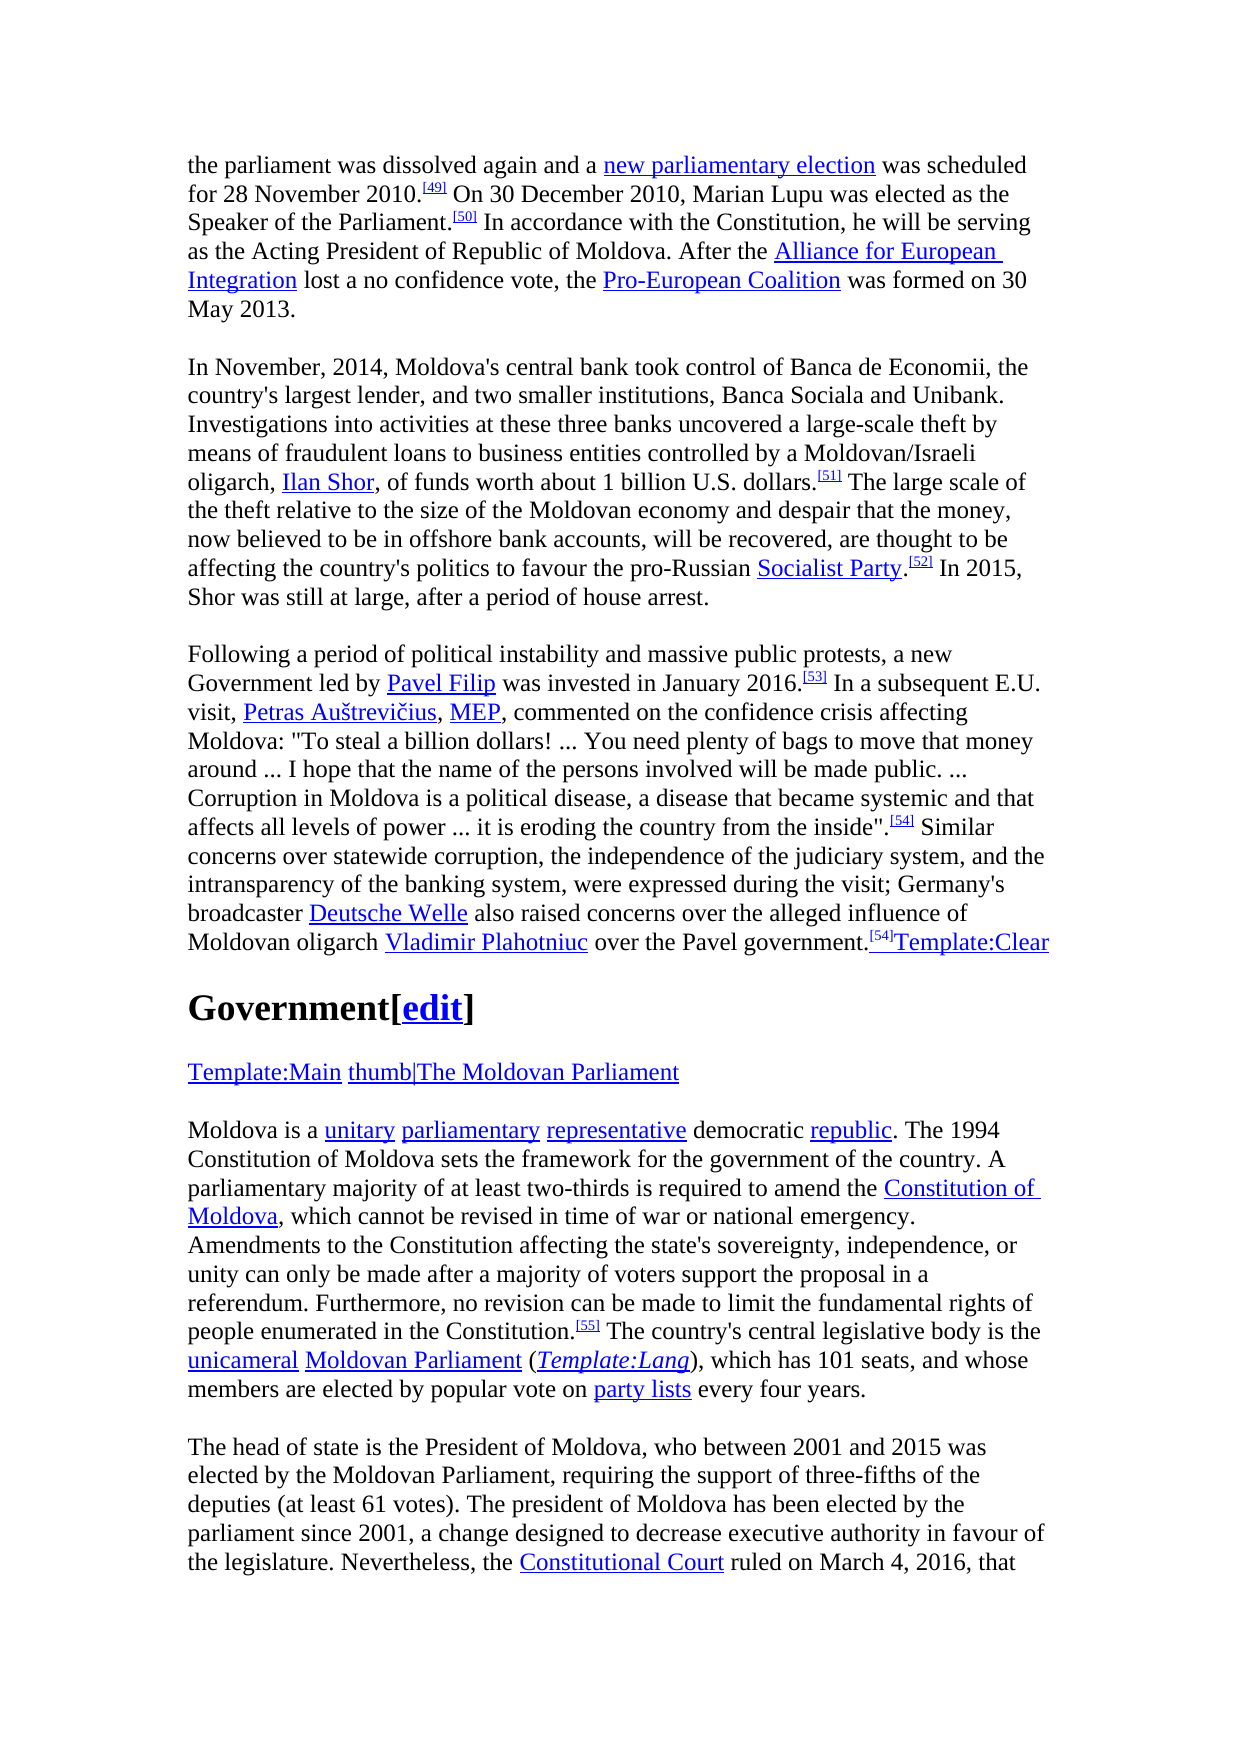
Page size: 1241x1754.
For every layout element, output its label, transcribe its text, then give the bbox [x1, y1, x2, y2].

text Following a period of political instability and massive public protests, a new Government led by Pavel Filip was invested in January 2016.[53] In a subsequent E.U. visit, Petras Auštrevičius, MEP, commented on the confidence crisis affecting Moldova: "To steal a billion dollars! ... You need plenty of bags to move that money around ... I hope that the name of the persons involved will be made public. ... Corruption in Moldova is a political disease, a disease that became systemic and that affects all levels of power ... it is eroding the country from the inside".[54] Similar concerns over statewide corruption, the independence of the judiciary system, and the intransparency of the banking system, were expressed during the visit; Germany's broadcaster Deutsche Welle also raised concerns over the alleged influence of Moldovan oligarch Vladimir Plahotniuc over the Pavel government.[54]Template:Clear [187, 639, 1053, 956]
text In November, 2014, Moldova's central bank took control of Banca de Economii, the country's largest lender, and two smaller institutions, Banca Sociala and Unibank. Investigations into activities at these three banks uncovered a large-scale theft by means of fraudulent loans to business entities controlled by a Moldovan/Israeli oligarch, Ilan Shor, of funds worth about 1 billion U.S. dollars.[51] The large scale of the theft relative to the size of the Moldovan economy and despair that the money, now believed to be in offshore bank accounts, will be recovered, are thought to be affecting the country's politics to favour the pro-Russian Socialist Party.[52] In 2015, Shor was still at large, after a period of house arrest. [187, 352, 1053, 610]
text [187, 150, 1053, 322]
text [187, 1432, 1053, 1576]
subtitle Government[edit] [187, 985, 1053, 1028]
text Template:Main thumb|The Moldovan Parliament [187, 1057, 1053, 1086]
text Moldova is a unitary parliamentary representative democratic republic. The 1994 Constitution of Moldova sets the framework for the government of the country. A parliamentary majority of at least two-thirds is required to amend the Constitution of Moldova, which cannot be revised in time of war or national emergency. Amendments to the Constitution affecting the state's sovereignty, independence, or unity can only be made after a majority of voters support the proposal in a referendum. Furthermore, no revision can be made to limit the fundamental rights of people enumerated in the Constitution.[55] The country's central legislative body is the unicameral Moldovan Parliament (Template:Lang), which has 101 seats, and whose members are elected by popular vote on party lists every four years. [187, 1115, 1053, 1403]
